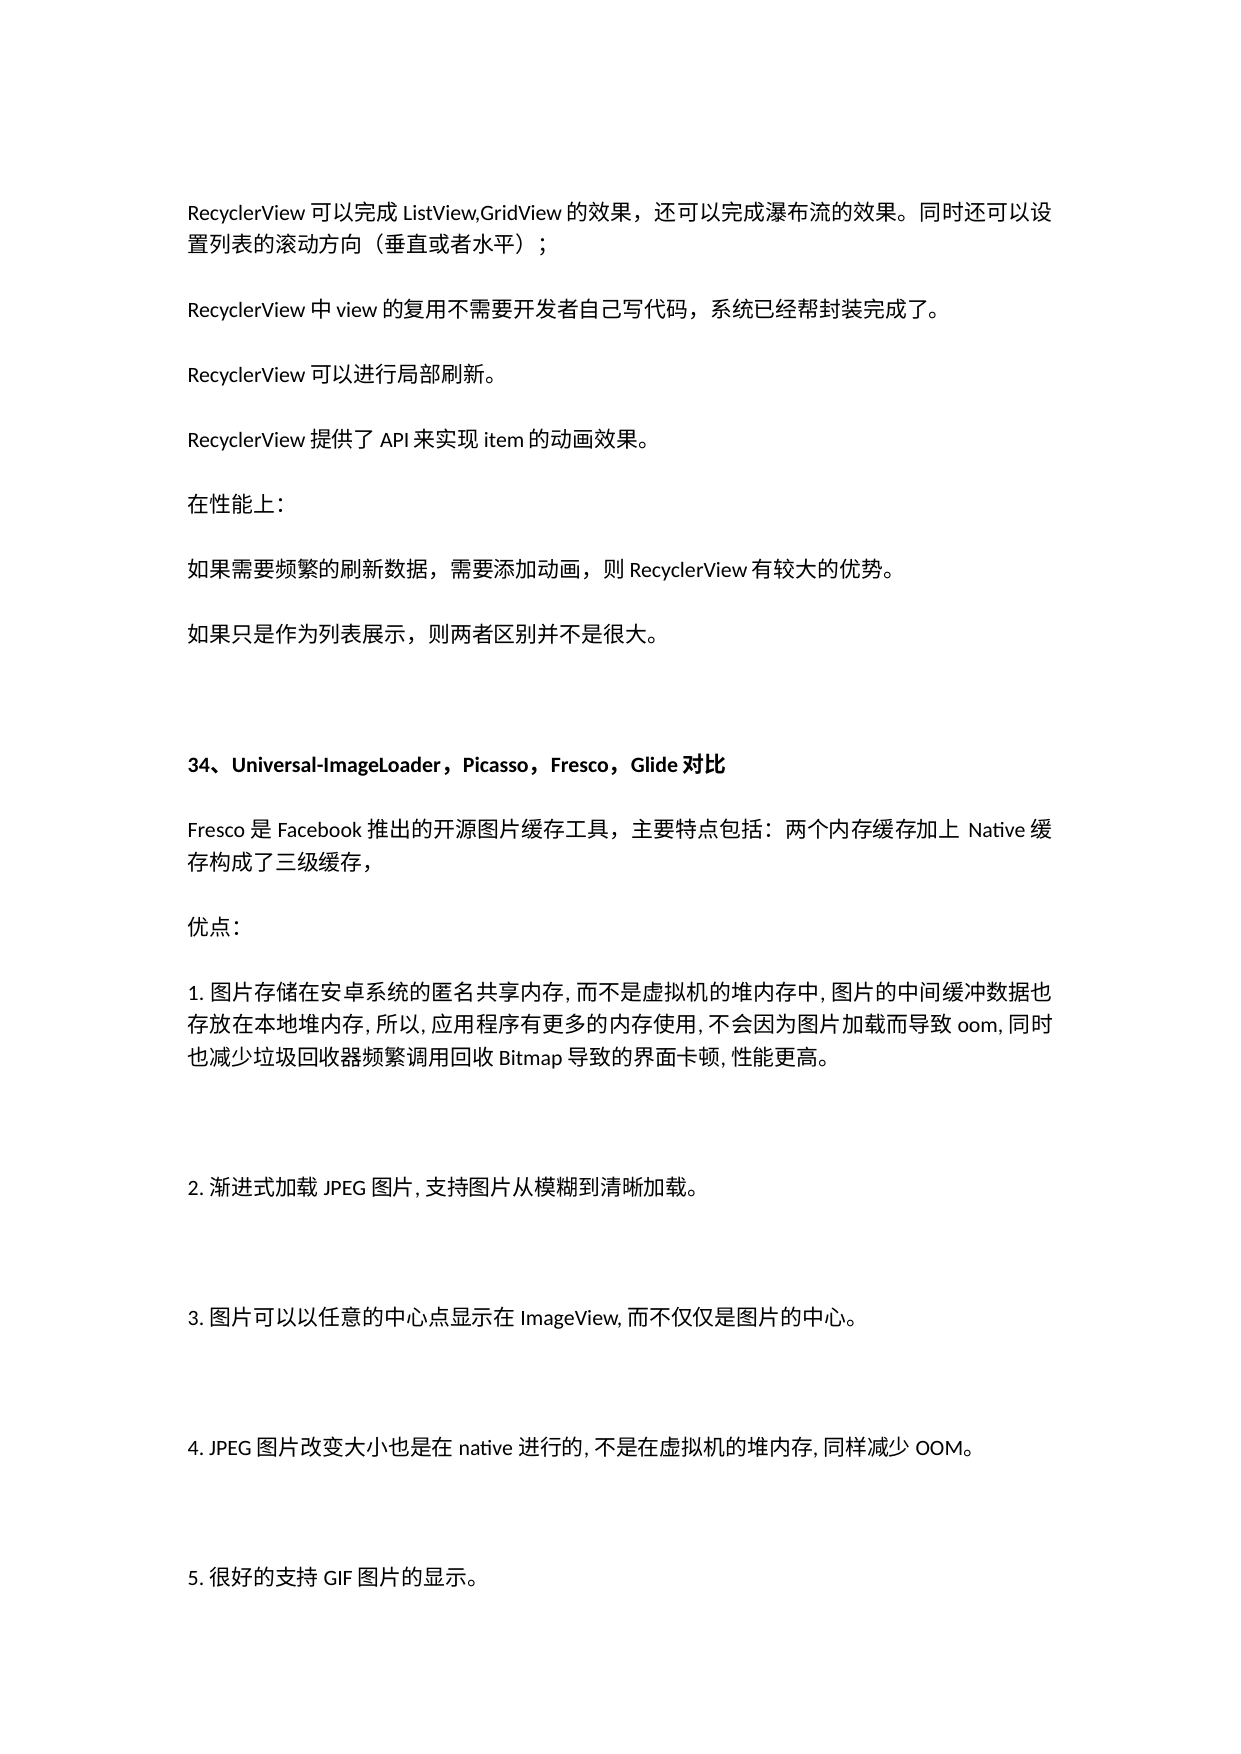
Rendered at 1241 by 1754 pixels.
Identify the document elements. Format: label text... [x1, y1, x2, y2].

text Fresco 是 Facebook 推出的开源图片缓存工具，主要特点包括：两个内存缓存加上 Native 缓存构成了三级缓存， [187, 812, 1053, 877]
text 在性能上： [187, 487, 1053, 519]
text RecyclerView提供了API来实现item的动画效果。 [187, 422, 1053, 454]
text 4. JPEG 图片改变大小也是在 native 进行的, 不是在虚拟机的堆内存, 同样减少 OOM。 [187, 1429, 1053, 1462]
text 1. 图片存储在安卓系统的匿名共享内存, 而不是虚拟机的堆内存中, 图片的中间缓冲数据也存放在本地堆内存, 所以, 应用程序有更多的内存使用, 不会因为图片加载而导致oom, 同时也减少垃圾回收器频繁调用回收 Bitmap 导致的界面卡顿, 性能更高。 [187, 974, 1053, 1072]
text 2. 渐进式加载 JPEG 图片, 支持图片从模糊到清晰加载。 [187, 1169, 1053, 1202]
text 优点： [187, 909, 1053, 942]
text 3. 图片可以以任意的中心点显示在 ImageView, 而不仅仅是图片的中心。 [187, 1299, 1053, 1332]
text 34、Universal-ImageLoader，Picasso，Fresco，Glide对比 [187, 747, 1053, 779]
text 如果需要频繁的刷新数据，需要添加动画，则RecyclerView有较大的优势。 [187, 552, 1053, 584]
text RecyclerView可以完成ListView,GridView的效果，还可以完成瀑布流的效果。同时还可以设置列表的滚动方向（垂直或者水平）； [187, 194, 1053, 259]
text 如果只是作为列表展示，则两者区别并不是很大。 [187, 617, 1053, 649]
text 5. 很好的支持 GIF 图片的显示。 [187, 1559, 1053, 1592]
text RecyclerView可以进行局部刷新。 [187, 357, 1053, 389]
text RecyclerView中view的复用不需要开发者自己写代码，系统已经帮封装完成了。 [187, 292, 1053, 324]
